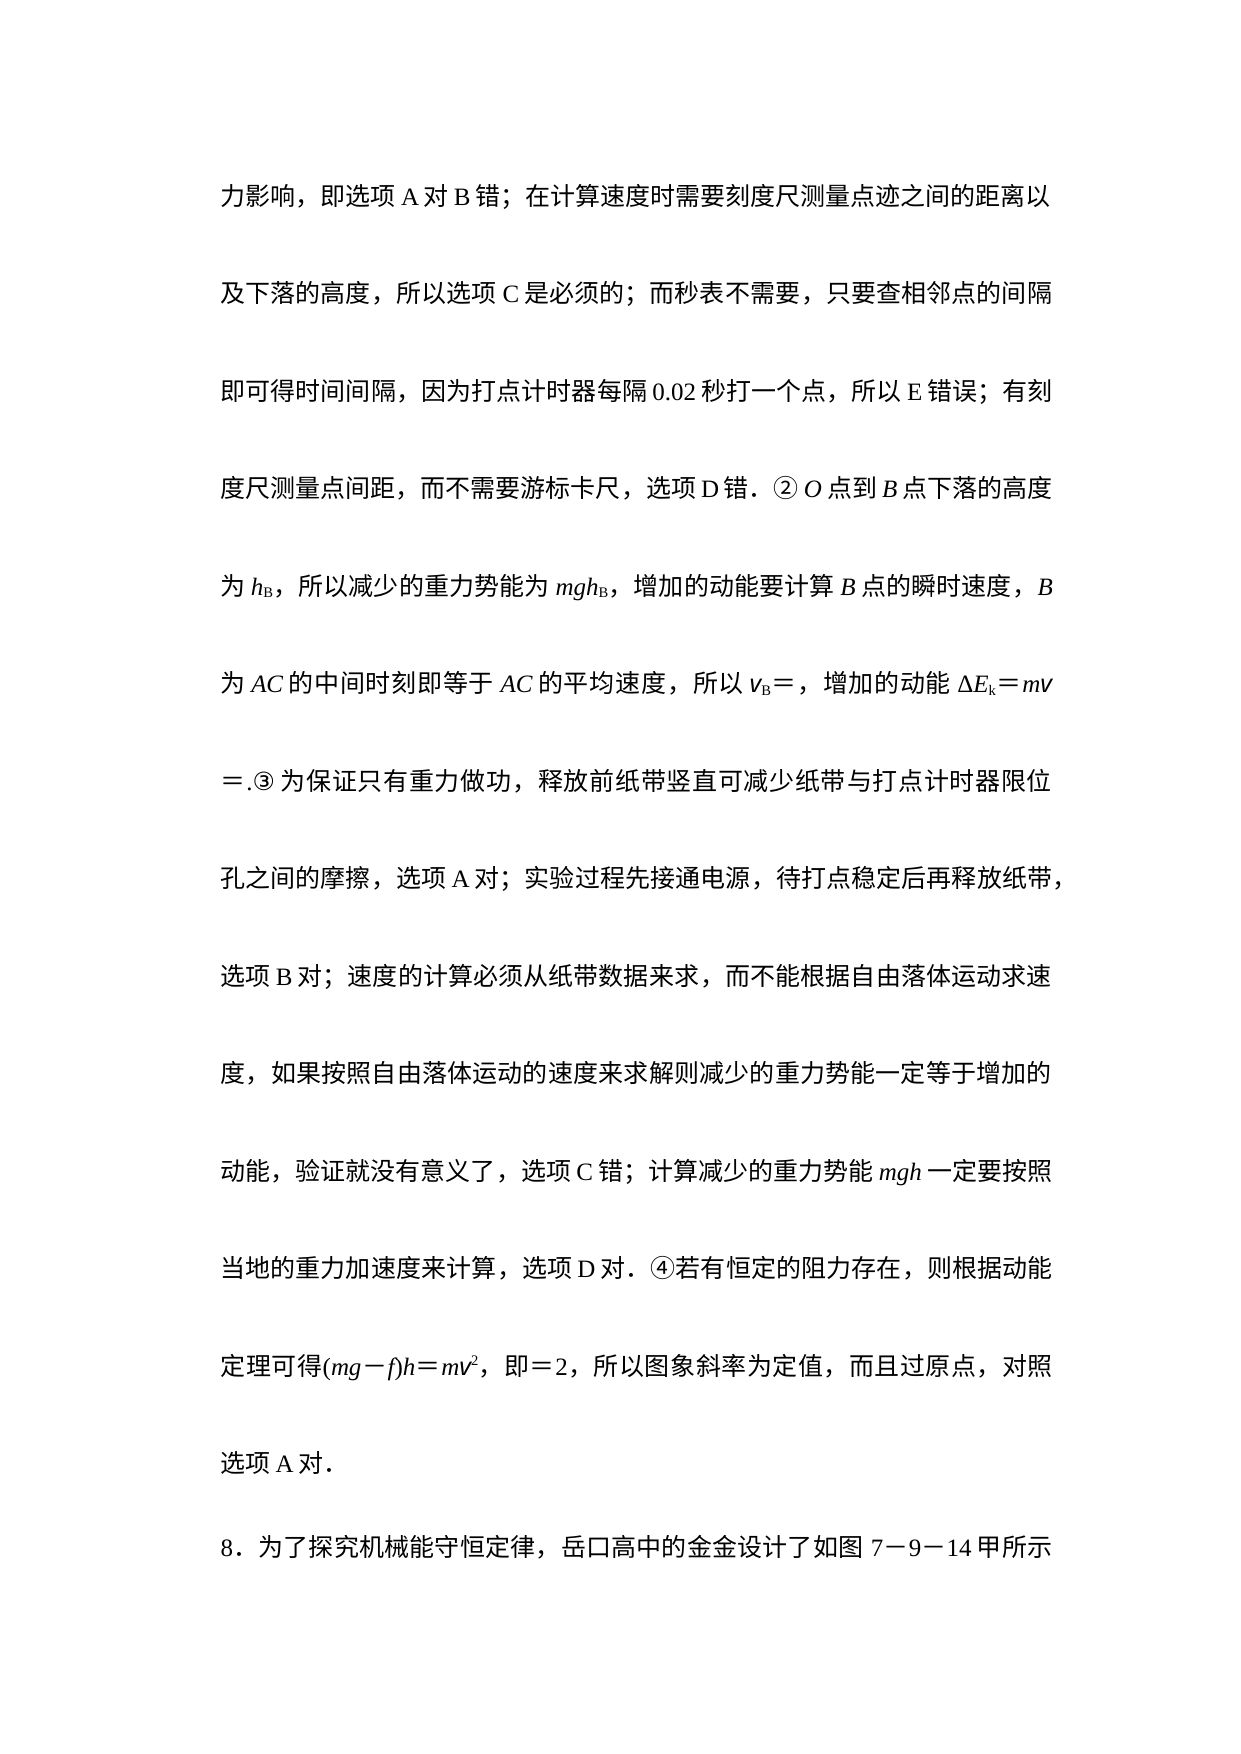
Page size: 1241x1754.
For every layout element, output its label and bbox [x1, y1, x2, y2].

text [220, 162, 1053, 1494]
text [220, 1513, 1053, 1578]
